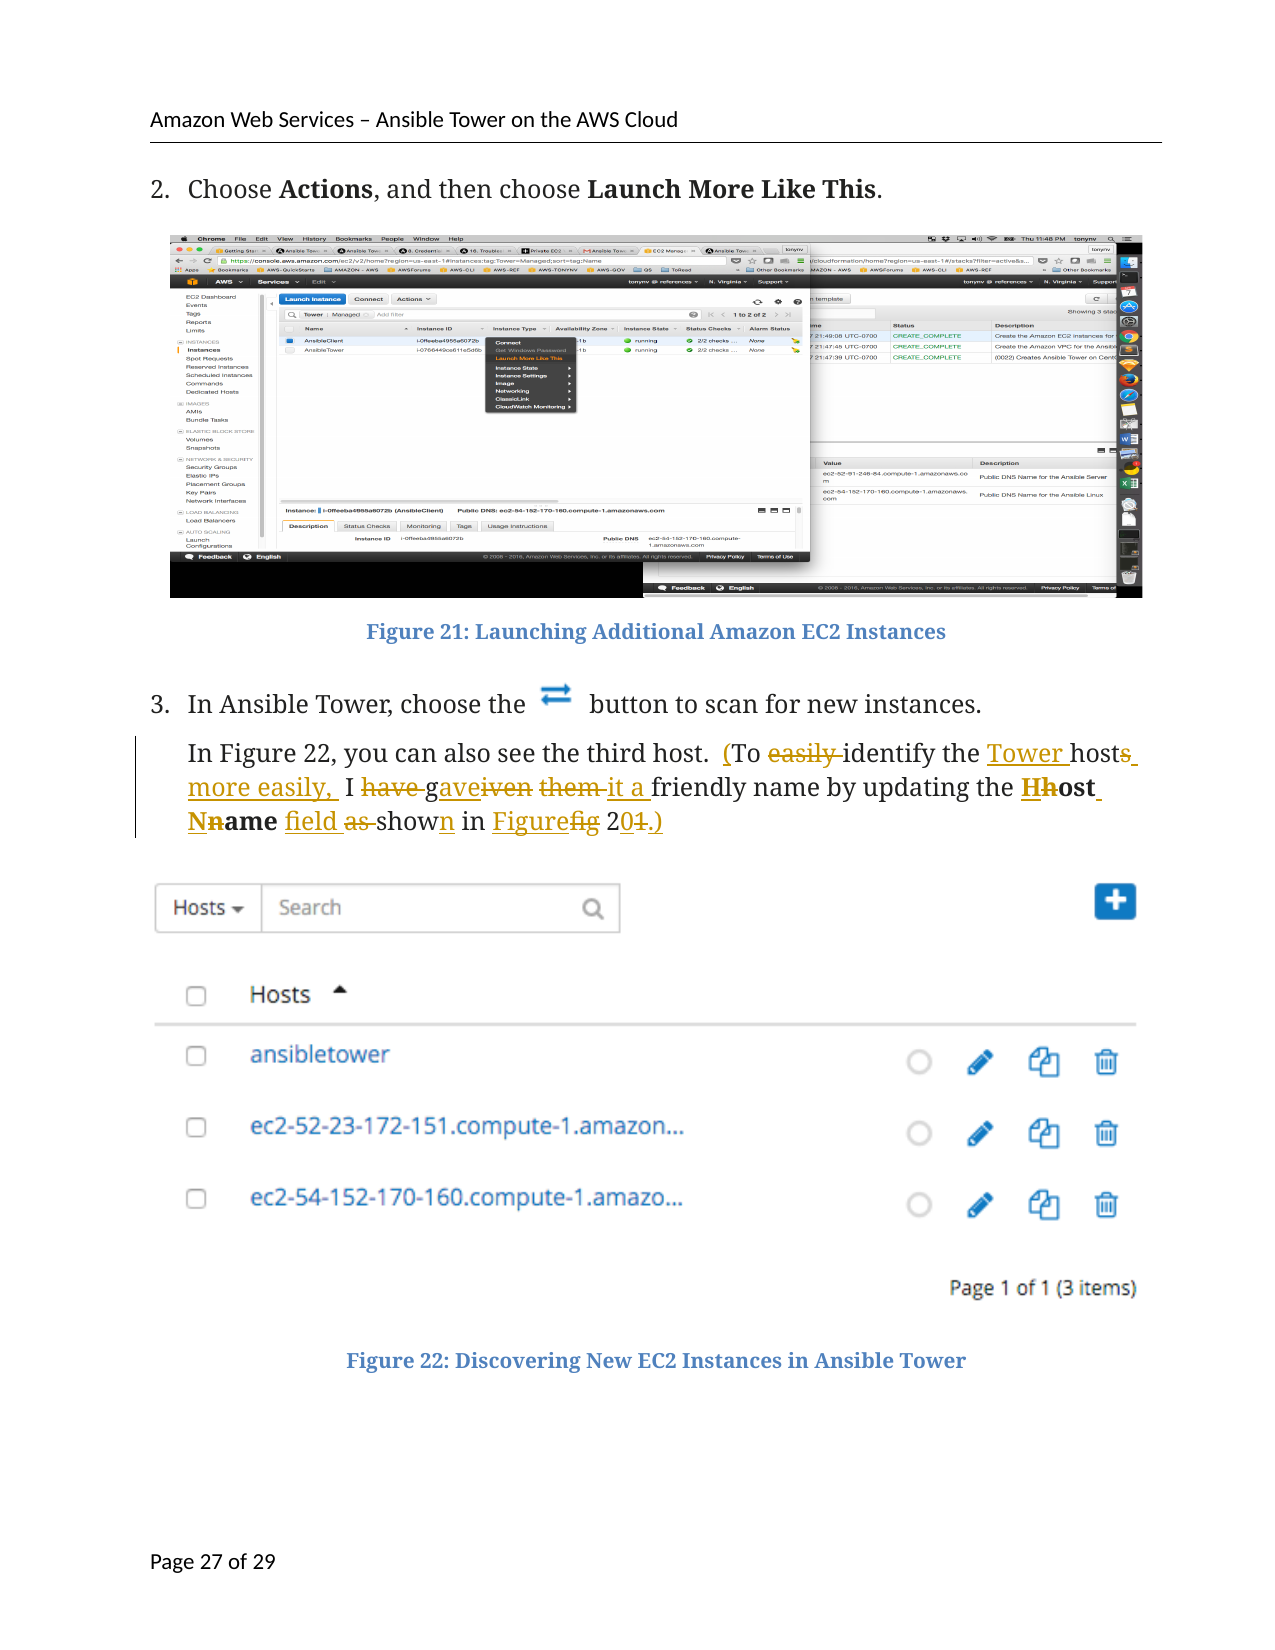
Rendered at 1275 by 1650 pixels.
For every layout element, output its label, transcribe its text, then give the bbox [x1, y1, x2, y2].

list In Ansible Tower, choose the button to scan for new instances. [150, 675, 1162, 721]
list In Figure 22, you can also see the third host. To identify the host I g friendly name by updating the ostame show in 2 [187, 736, 1162, 838]
picture [150, 852, 1163, 1327]
picture [170, 235, 1143, 598]
picture [532, 675, 583, 714]
list Choose Actions, and then choose Launch More Like This. [150, 172, 1162, 206]
text Figure 22: Discovering New EC2 Instances in Ansible Tower [150, 1341, 1162, 1374]
text Figure 21: Launching Additional Amazon EC2 Instances [150, 613, 1162, 646]
